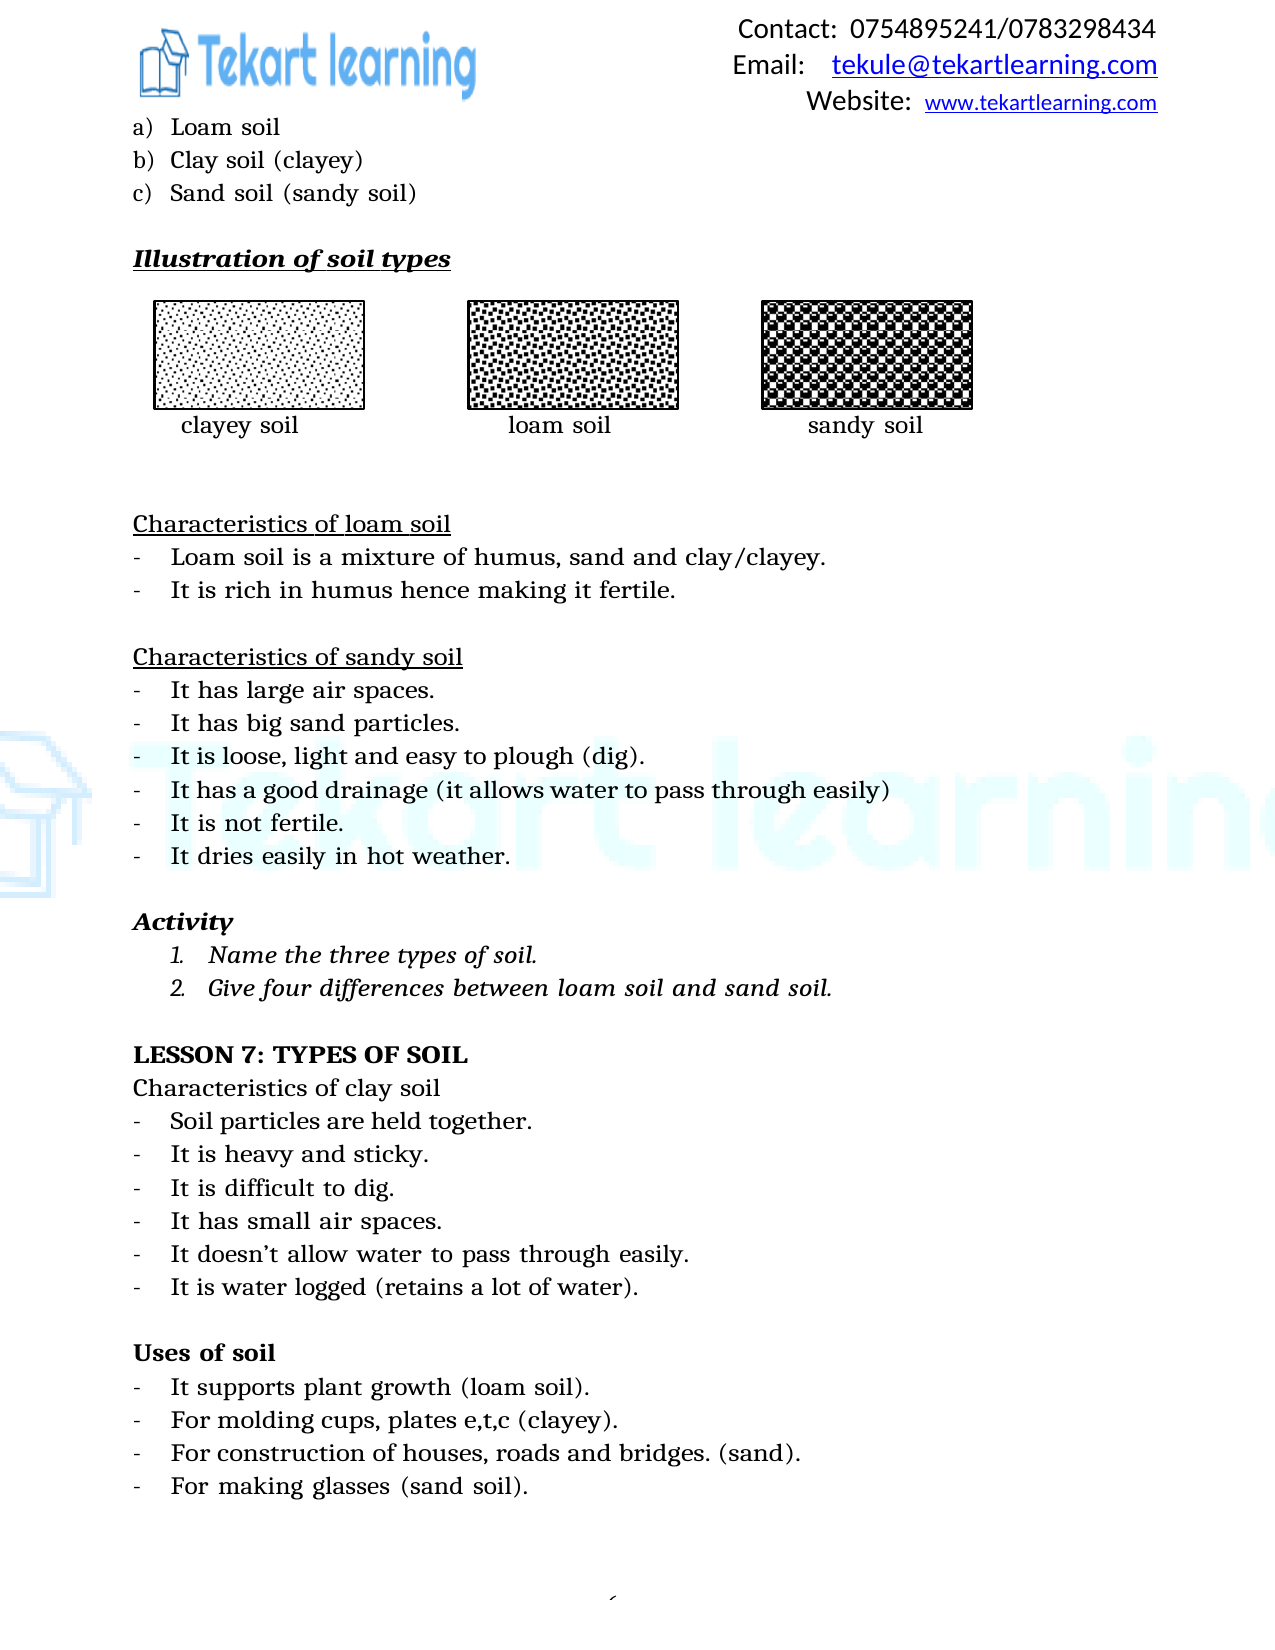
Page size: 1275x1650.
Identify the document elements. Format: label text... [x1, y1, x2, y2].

text Characteristics of clay soil [133, 1074, 1275, 1103]
list It has large air spaces. [133, 676, 1275, 705]
picture [156, 302, 181, 408]
list Name the three types of soil. [170, 941, 1275, 970]
text Characteristics of sandy soil [133, 643, 1275, 671]
text Illustration of soil types [133, 245, 1275, 274]
list Clay soil (clayey) [133, 146, 1275, 175]
subtitle Uses of soil [133, 1339, 1275, 1368]
list It has big sand particles. [133, 709, 1275, 738]
text clayey soil loam soil sandy soil [181, 296, 1275, 439]
list It is difficult to dig. [133, 1173, 1275, 1202]
picture [139, 28, 476, 102]
picture [0, 731, 1275, 898]
list It is loose, light and easy to plough (dig). [133, 742, 1275, 771]
list It is rich in humus hence making it fertile. [133, 576, 1275, 605]
list Give four differences between loam soil and sand soil. [170, 974, 1275, 1003]
list It is not fertile. [133, 809, 1275, 837]
list It is water logged (retains a lot of water). [133, 1273, 1275, 1302]
subtitle Activity [133, 908, 1275, 937]
list Soil particles are held together. [133, 1107, 1275, 1136]
list It has a good drainage (it allows water to pass through easily) [133, 776, 1275, 804]
text Characteristics of loam soil [133, 510, 1275, 539]
list For construction of houses, roads and bridges. (sand). [133, 1439, 1275, 1468]
list It supports plant growth (loam soil). [133, 1372, 1275, 1401]
list Loam soil [133, 112, 1275, 142]
list For molding cups, plates e,t,c (clayey). [133, 1406, 1275, 1434]
subtitle LESSON 7: TYPES OF SOIL [133, 1041, 1275, 1069]
list For making glasses (sand soil). [133, 1472, 1275, 1501]
list It dries easily in hot weather. [133, 842, 1275, 871]
list It has small air spaces. [133, 1207, 1275, 1235]
list Sand soil (sandy soil) [133, 179, 1275, 208]
list It doesn’t allow water to pass through easily. [133, 1240, 1275, 1268]
list Loam soil is a mixture of humus, sand and clay/clayey. [133, 543, 1275, 572]
list It is heavy and sticky. [133, 1140, 1275, 1169]
